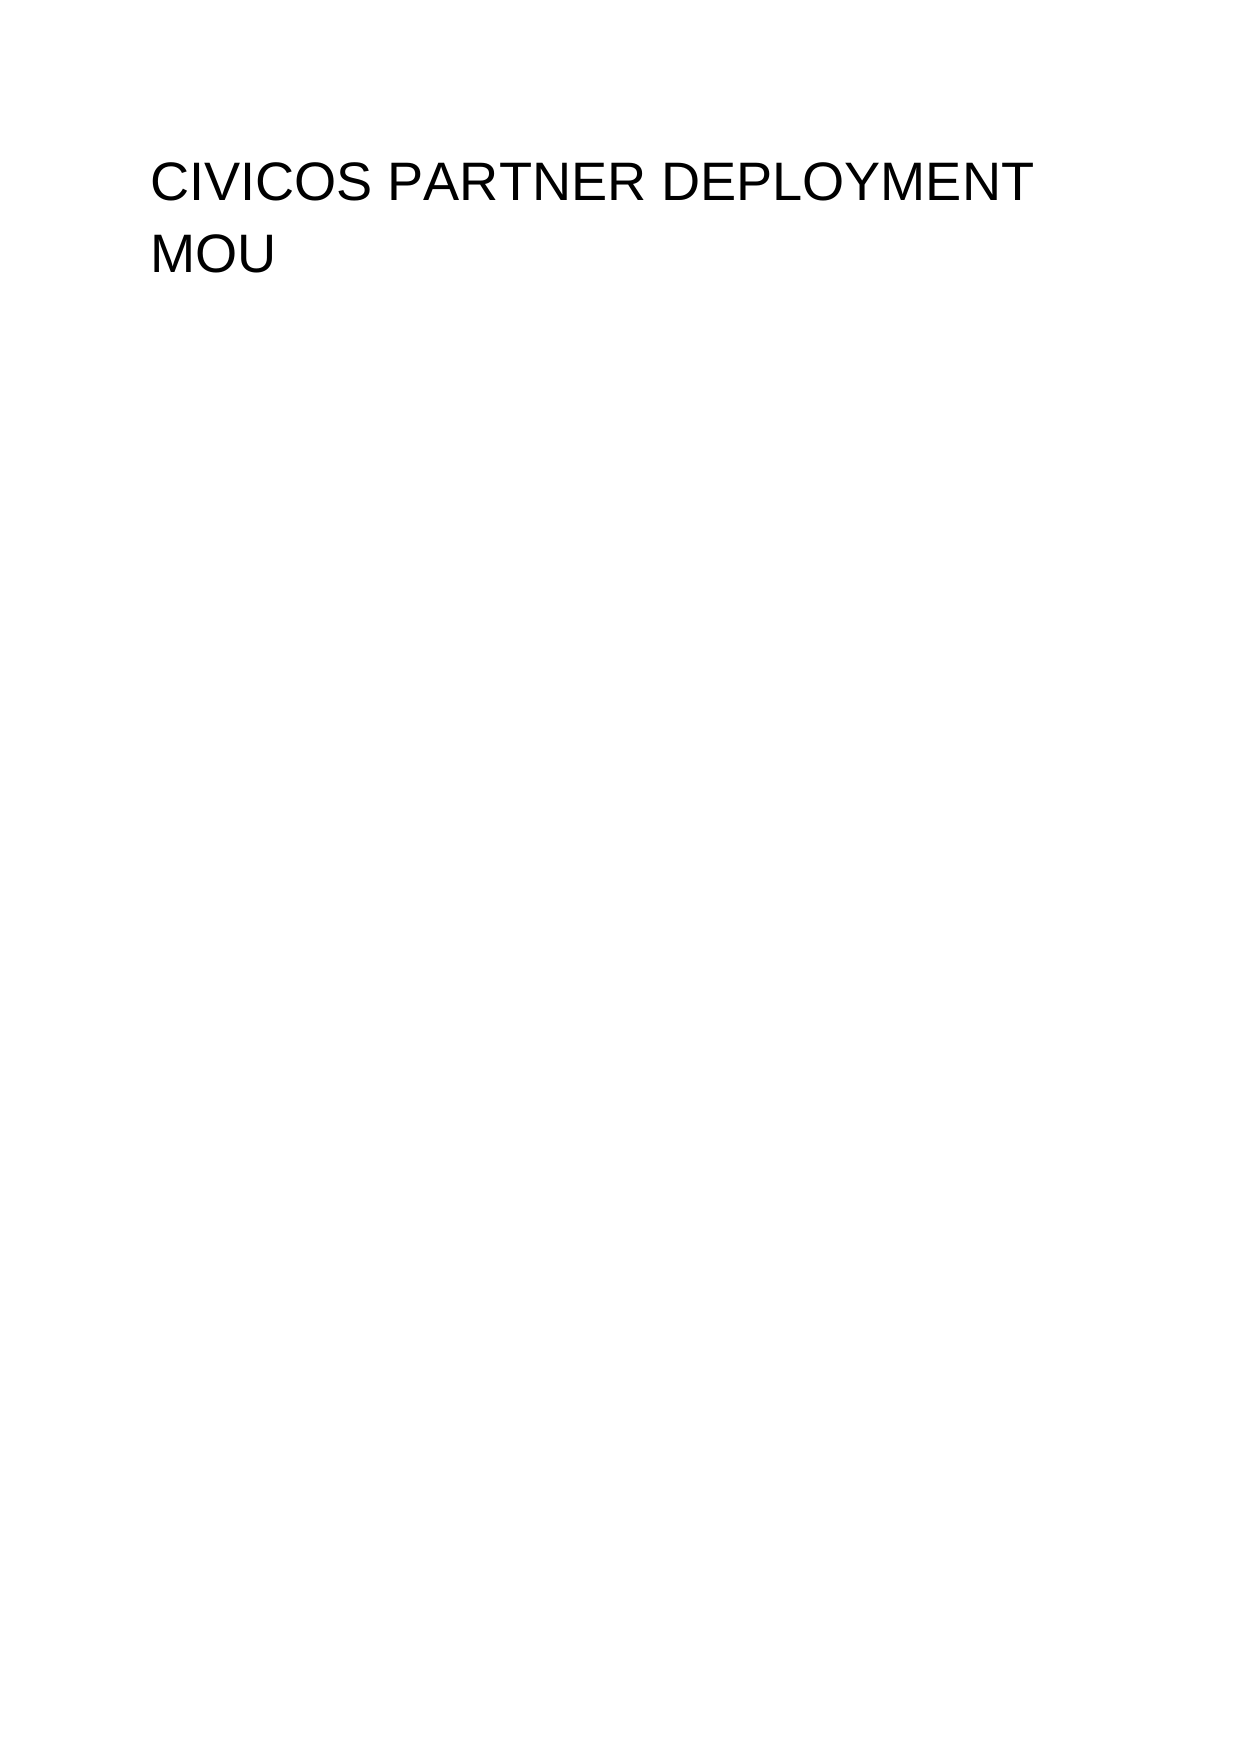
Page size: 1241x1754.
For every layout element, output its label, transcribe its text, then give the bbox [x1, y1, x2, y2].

title CIVICOS PARTNER DEPLOYMENT MOU [150, 150, 1090, 284]
